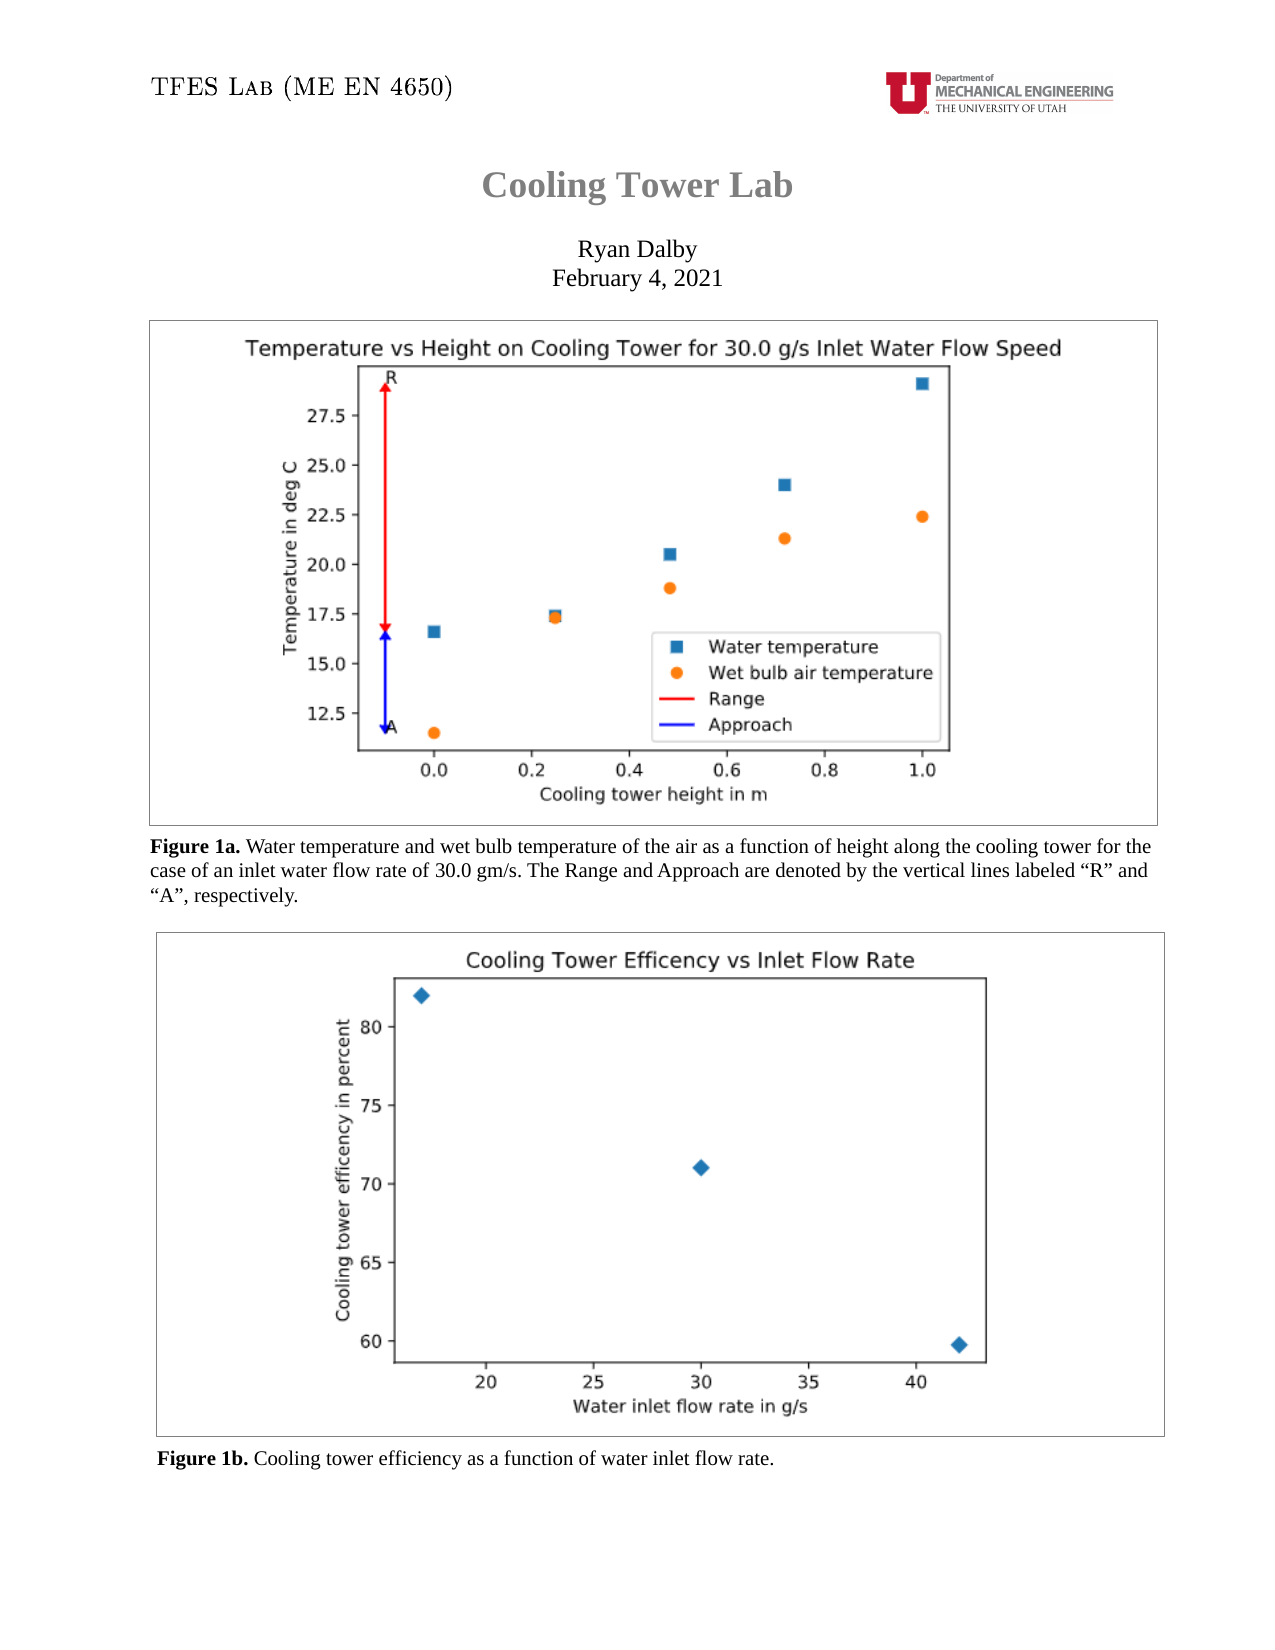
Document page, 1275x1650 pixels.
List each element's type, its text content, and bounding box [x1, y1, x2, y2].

text Ryan Dalby [150, 234, 1125, 263]
picture [886, 72, 1114, 114]
picture [323, 939, 999, 1429]
subtitle Cooling Tower Lab [150, 162, 1125, 206]
picture [150, 75, 453, 102]
text February 4, 2021 [150, 263, 1125, 292]
picture [233, 328, 1075, 817]
